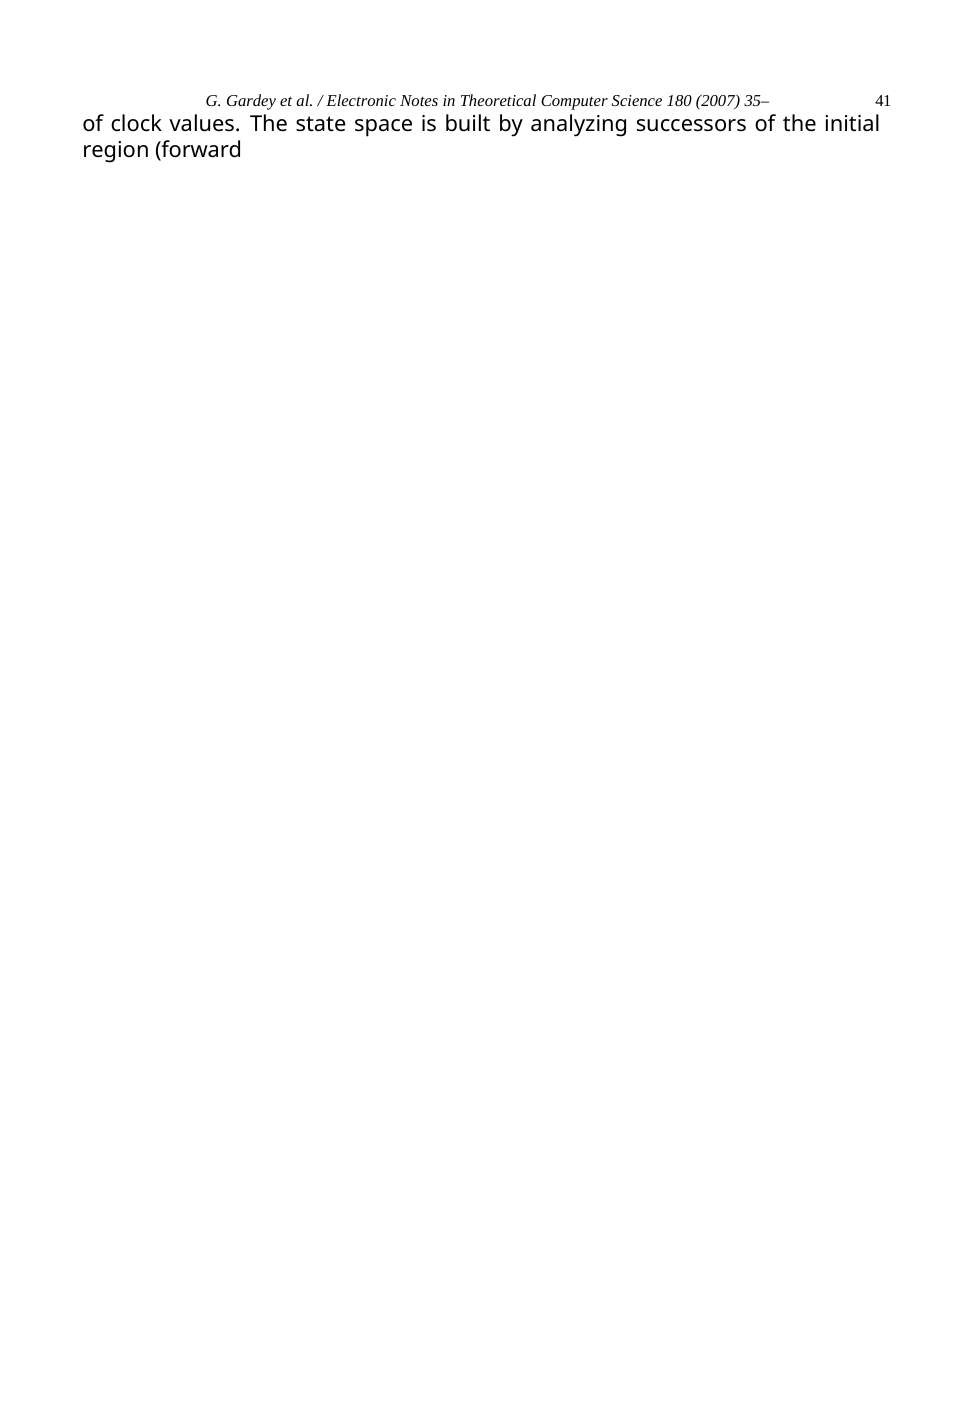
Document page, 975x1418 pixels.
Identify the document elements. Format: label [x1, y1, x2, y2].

text [82, 110, 881, 164]
